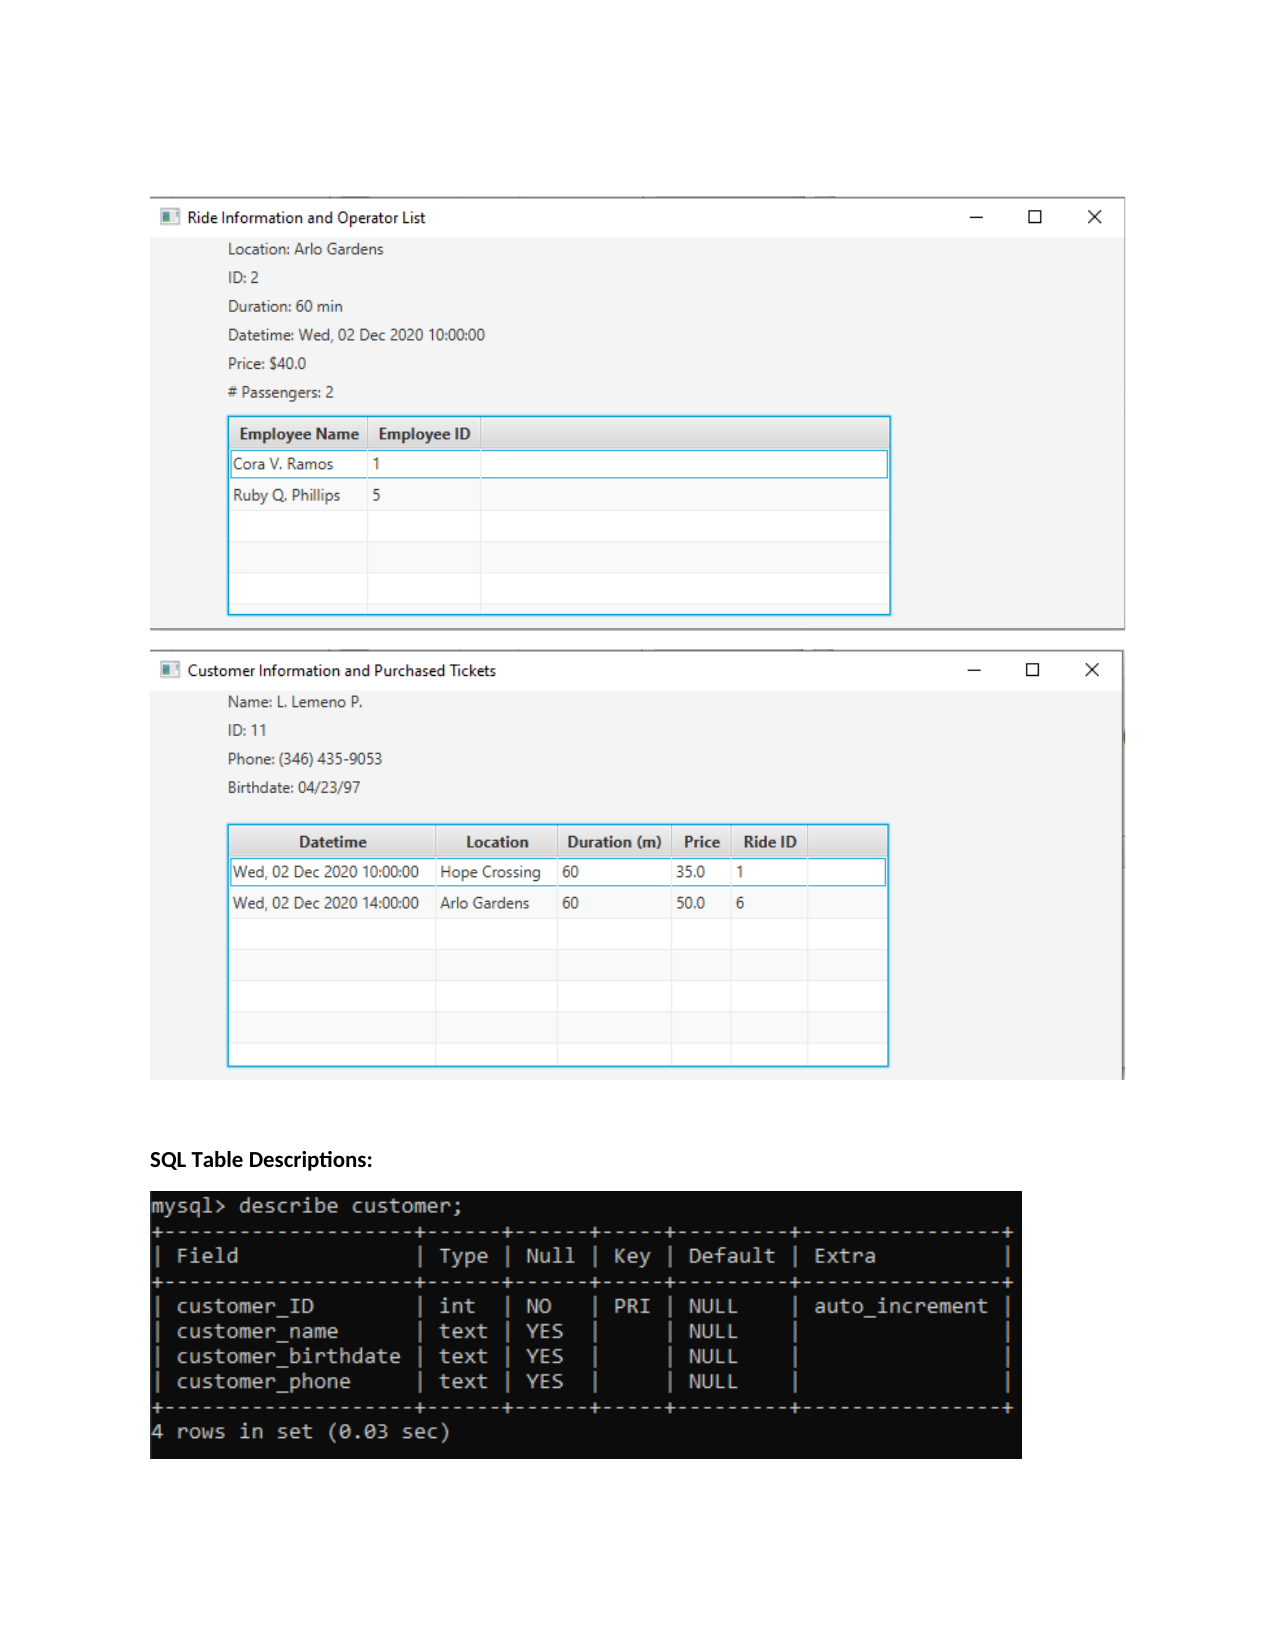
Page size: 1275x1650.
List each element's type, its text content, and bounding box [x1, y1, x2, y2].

picture [150, 1191, 1022, 1459]
picture [150, 196, 1125, 631]
text SQL Table Descriptions: [150, 1145, 1125, 1173]
picture [150, 649, 1125, 1080]
